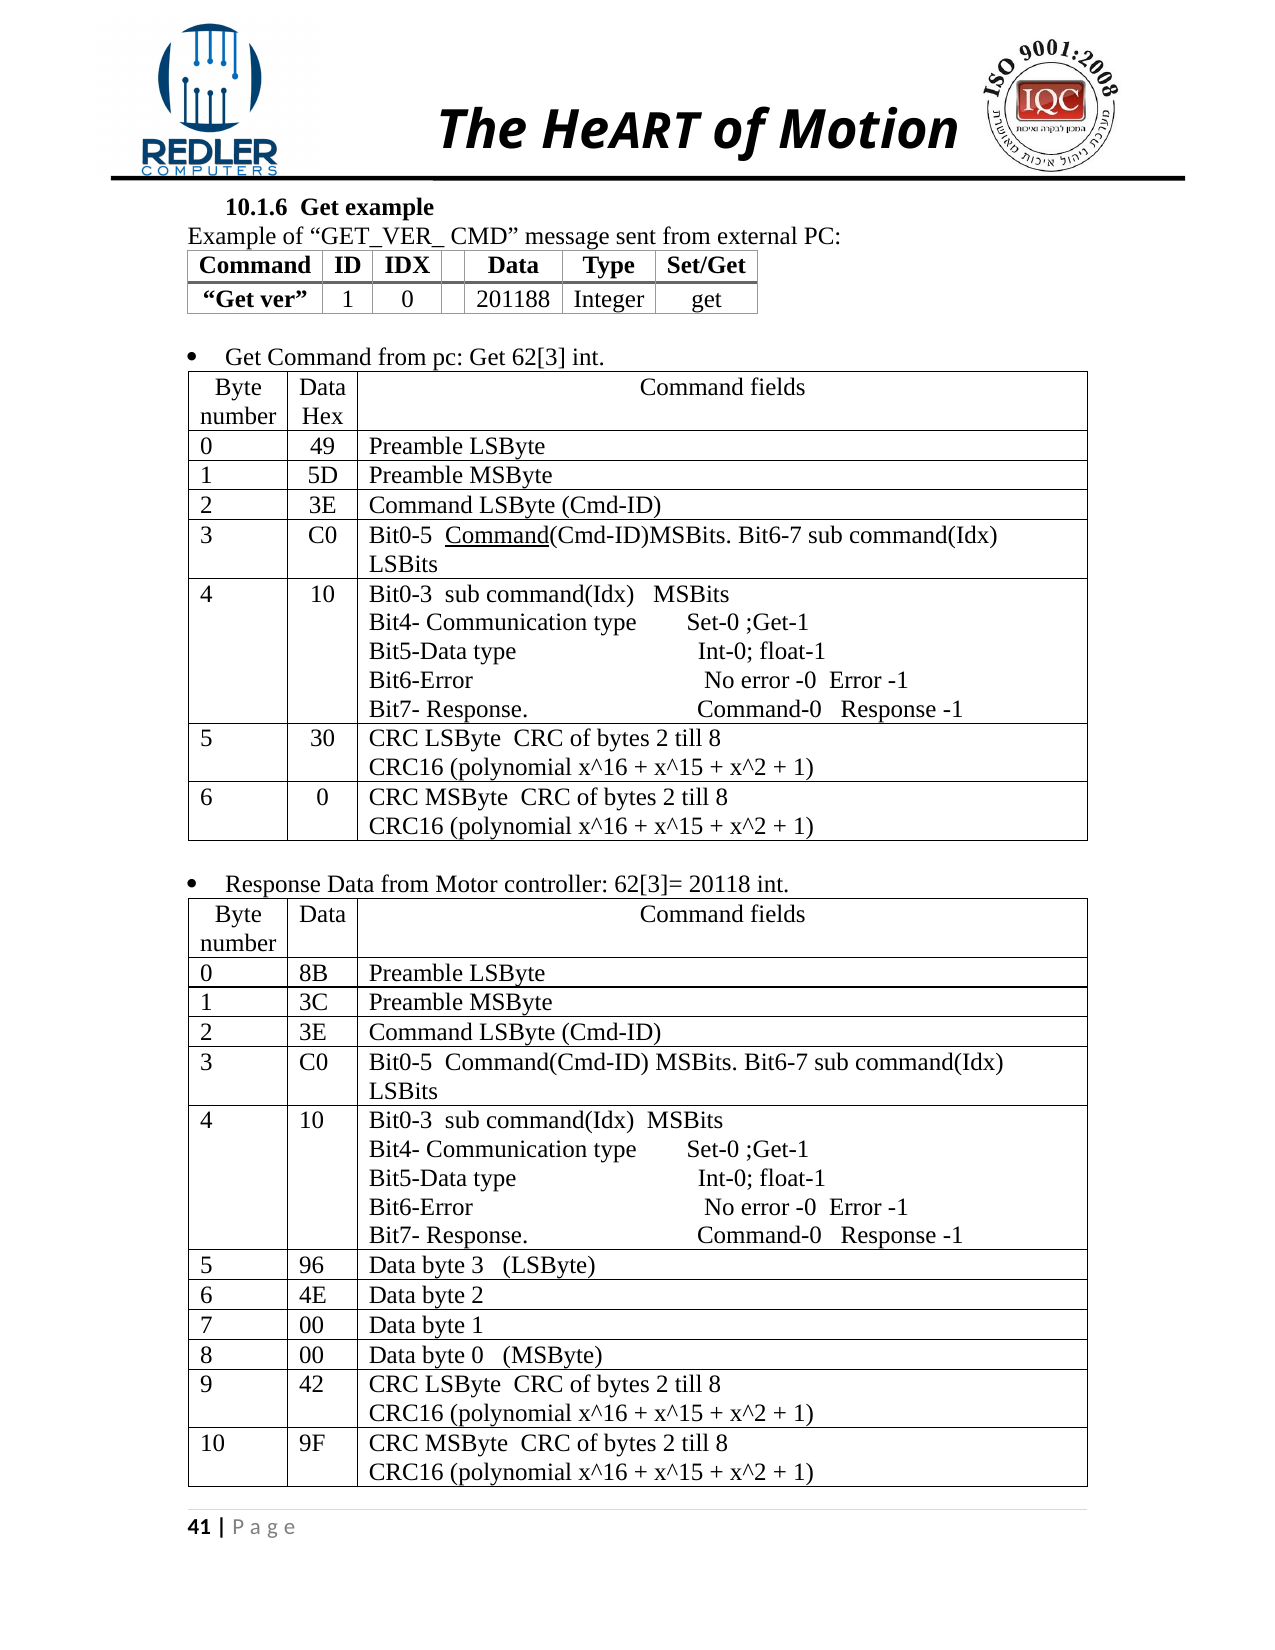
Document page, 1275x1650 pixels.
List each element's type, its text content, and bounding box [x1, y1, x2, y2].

table_cell 4E [288, 1280, 357, 1309]
table_cell 9F [288, 1428, 357, 1486]
table_cell 8B [288, 958, 357, 986]
table_cell 00 [288, 1310, 357, 1339]
table_cell Bit0-5 Command(Cmd-ID) MSBits. Bit6-7 sub command(Idx) LSBits [358, 1047, 1087, 1104]
table_cell Preamble LSByte [358, 958, 1087, 986]
table_cell CRC LSByte CRC of bytes 2 till 8 CRC16 (polynomial x^16 + x^15 + x^2 + 1) [358, 724, 1087, 781]
table_cell 30 [288, 724, 357, 781]
table_header Command fields [358, 899, 1087, 957]
table_cell 42 [288, 1370, 357, 1427]
table_header [442, 251, 464, 281]
picture [981, 37, 1122, 174]
table_cell 4 [189, 1106, 287, 1249]
table_header Type [563, 251, 655, 281]
table_cell 3E [288, 490, 357, 519]
table_cell 10 [288, 1106, 357, 1249]
table_cell Preamble MSByte [358, 461, 1087, 489]
table_cell 0 [288, 782, 357, 839]
table_header Byte number [189, 899, 287, 957]
table_cell Command LSByte (Cmd-ID) [358, 1017, 1087, 1046]
text Example of “GET_VER_ CMD” message sent from external PC: [187, 221, 1087, 249]
table_cell 3 [189, 1047, 287, 1104]
table_cell “Get ver” [188, 284, 322, 313]
table_cell 49 [288, 431, 357, 459]
table_cell 1 [189, 988, 287, 1016]
table_cell 6 [189, 1280, 287, 1309]
table_cell 9 [189, 1370, 287, 1427]
table_cell 2 [189, 490, 287, 519]
table_header ID [323, 251, 372, 281]
table_header Data [288, 899, 357, 957]
table_cell 00 [288, 1340, 357, 1368]
table_header Byte number [189, 372, 287, 430]
table_cell 3 [189, 520, 287, 578]
table_cell 201188 [465, 284, 562, 313]
table_cell 5D [288, 461, 357, 489]
table_header Set/Get [656, 251, 757, 281]
table_cell Command LSByte (Cmd-ID) [358, 490, 1087, 519]
table_header IDX [373, 251, 441, 281]
table_cell 3E [288, 1017, 357, 1046]
table_header Command [188, 251, 322, 281]
table_cell C0 [288, 520, 357, 578]
table_cell 1 [323, 284, 372, 313]
table_cell CRC LSByte CRC of bytes 2 till 8 CRC16 (polynomial x^16 + x^15 + x^2 + 1) [358, 1370, 1087, 1427]
table_cell Data byte 0 (MSByte) [358, 1340, 1087, 1368]
table_cell 0 [189, 431, 287, 459]
table_cell get [656, 284, 757, 313]
table_cell 10 [288, 579, 357, 722]
table_cell C0 [288, 1047, 357, 1104]
table_cell 5 [189, 1250, 287, 1279]
table_cell Bit0-5 Command(Cmd-ID)MSBits. Bit6-7 sub command(Idx) LSBits [358, 520, 1087, 578]
table_cell 5 [189, 724, 287, 781]
table_cell 10 [189, 1428, 287, 1486]
table_cell CRC MSByte CRC of bytes 2 till 8 CRC16 (polynomial x^16 + x^15 + x^2 + 1) [358, 782, 1087, 839]
subtitle Get example [225, 192, 1087, 221]
table_cell Integer [563, 284, 655, 313]
table_cell 4 [189, 579, 287, 722]
list Response Data from Motor controller: 62[3]= 20118 int. [187, 869, 1087, 898]
table_cell 0 [189, 958, 287, 986]
list Get Command from pc: Get 62[3] int. [187, 342, 1087, 371]
table_cell CRC MSByte CRC of bytes 2 till 8 CRC16 (polynomial x^16 + x^15 + x^2 + 1) [358, 1428, 1087, 1486]
table_cell 3C [288, 988, 357, 1016]
table_cell 0 [373, 284, 441, 313]
table_cell [442, 284, 464, 313]
table_cell 2 [189, 1017, 287, 1046]
table_header Command fields [358, 372, 1087, 430]
table_cell 6 [189, 782, 287, 839]
table_header Data Hex [288, 372, 357, 430]
table_cell Data byte 1 [358, 1310, 1087, 1339]
table_cell Data byte 3 (LSByte) [358, 1250, 1087, 1279]
table_cell 1 [189, 461, 287, 489]
table_cell Data byte 2 [358, 1280, 1087, 1309]
table_cell 7 [189, 1310, 287, 1339]
table_cell Preamble LSByte [358, 431, 1087, 459]
table_cell 96 [288, 1250, 357, 1279]
table_cell Preamble MSByte [358, 988, 1087, 1016]
table_header Data [465, 251, 562, 281]
table_cell 8 [189, 1340, 287, 1368]
